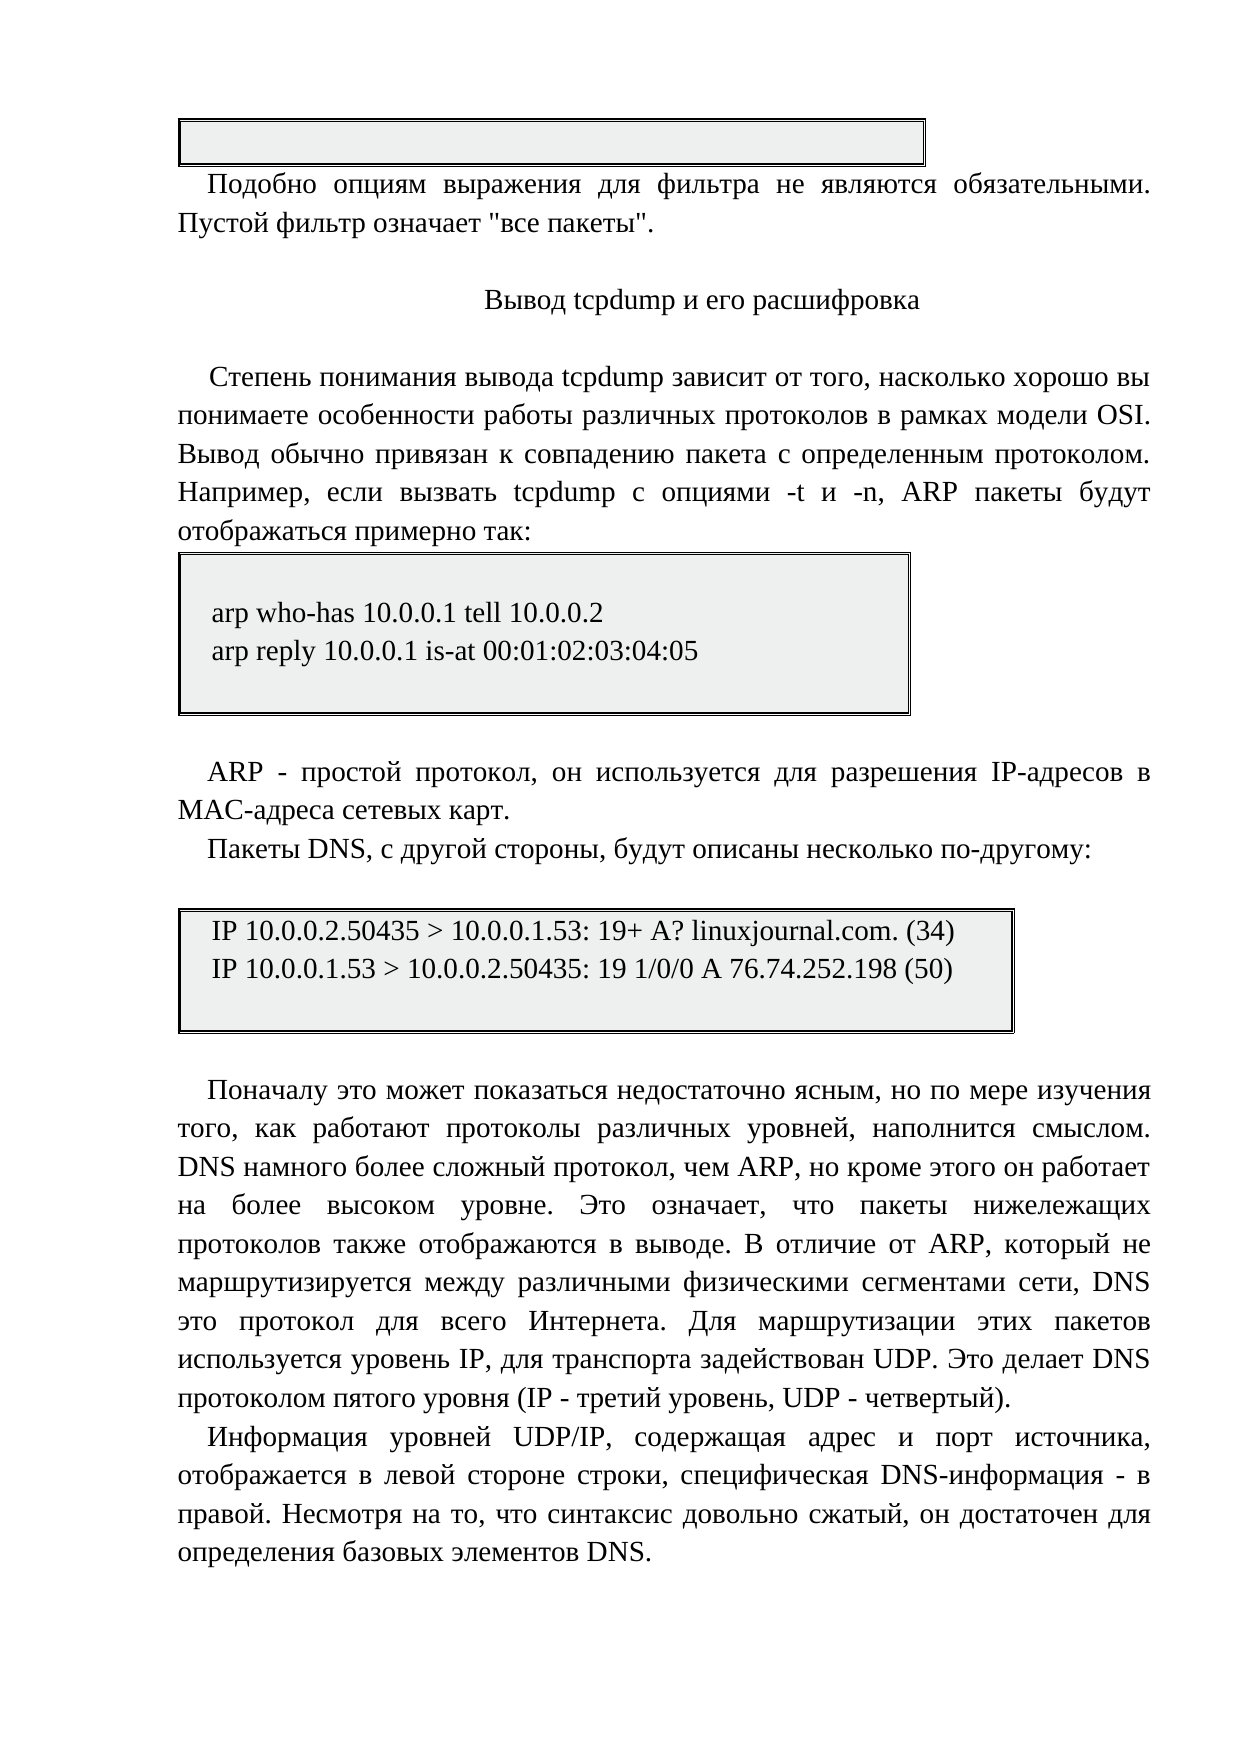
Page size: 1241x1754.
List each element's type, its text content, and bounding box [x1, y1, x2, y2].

text Подобно опциям выражения для фильтра не являются обязательными. Пустой фильтр означает "все пакеты". [177, 166, 1152, 238]
text Информация уровней UDP/IP, содержащая адрес и порт источника, отображается в левой стороне строки, специфическая DNS-информация - в правой. Несмотря на то, что синтаксис довольно сжатый, он достаточен для определения базовых элементов DNS. [177, 1419, 1152, 1568]
text Пакеты DNS, с другой стороны, будут описаны несколько по-другому: [177, 831, 1152, 864]
text Поначалу это может показаться недостаточно ясным, но по мере изучения того, как работают протоколы различных уровней, наполнится смыслом. DNS намного более сложный протокол, чем ARP, но кроме этого он работает на более высоком уровне. Это означает, что пакеты нижележащих протоколов также отображаются в выводе. В отличие от ARP, который не маршрутизируется между различными физическими сегментами сети, DNS это протокол для всего Интернета. Для маршрутизации этих пакетов используется уровень IP, для транспорта задействован UDP. Это делает DNS протоколом пятого уровня (IP - третий уровень, UDP - четвертый). [177, 1072, 1152, 1414]
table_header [181, 122, 923, 163]
text Степень понимания вывода tcpdump зависит от того, насколько хорошо вы понимаете особенности работы различных протоколов в рамках модели OSI. Вывод обычно привязан к совпадению пакета с определенным протоколом. Например, если вызвать tcpdump с опциями -t и -n, ARP пакеты будут отображаться примерно так: [177, 320, 1152, 547]
table_header arp who-has 10.0.0.1 tell 10.0.0.2 arp reply 10.0.0.1 is-at 00:01:02:03:04:05 [181, 555, 908, 712]
text Вывод tcpdump и его расшифровка [177, 282, 1152, 315]
table_header IP 10.0.0.2.50435 > 10.0.0.1.53: 19+ A? linuxjournal.com. (34) IP 10.0.0.1.53 > 10.0.0.2.50435: 19 1/0/0 A 76.74.252.198 (50) [181, 912, 1011, 1030]
text ARP - простой протокол, он используется для разрешения IP-адресов в MAC-адреса сетевых карт. [177, 754, 1152, 826]
